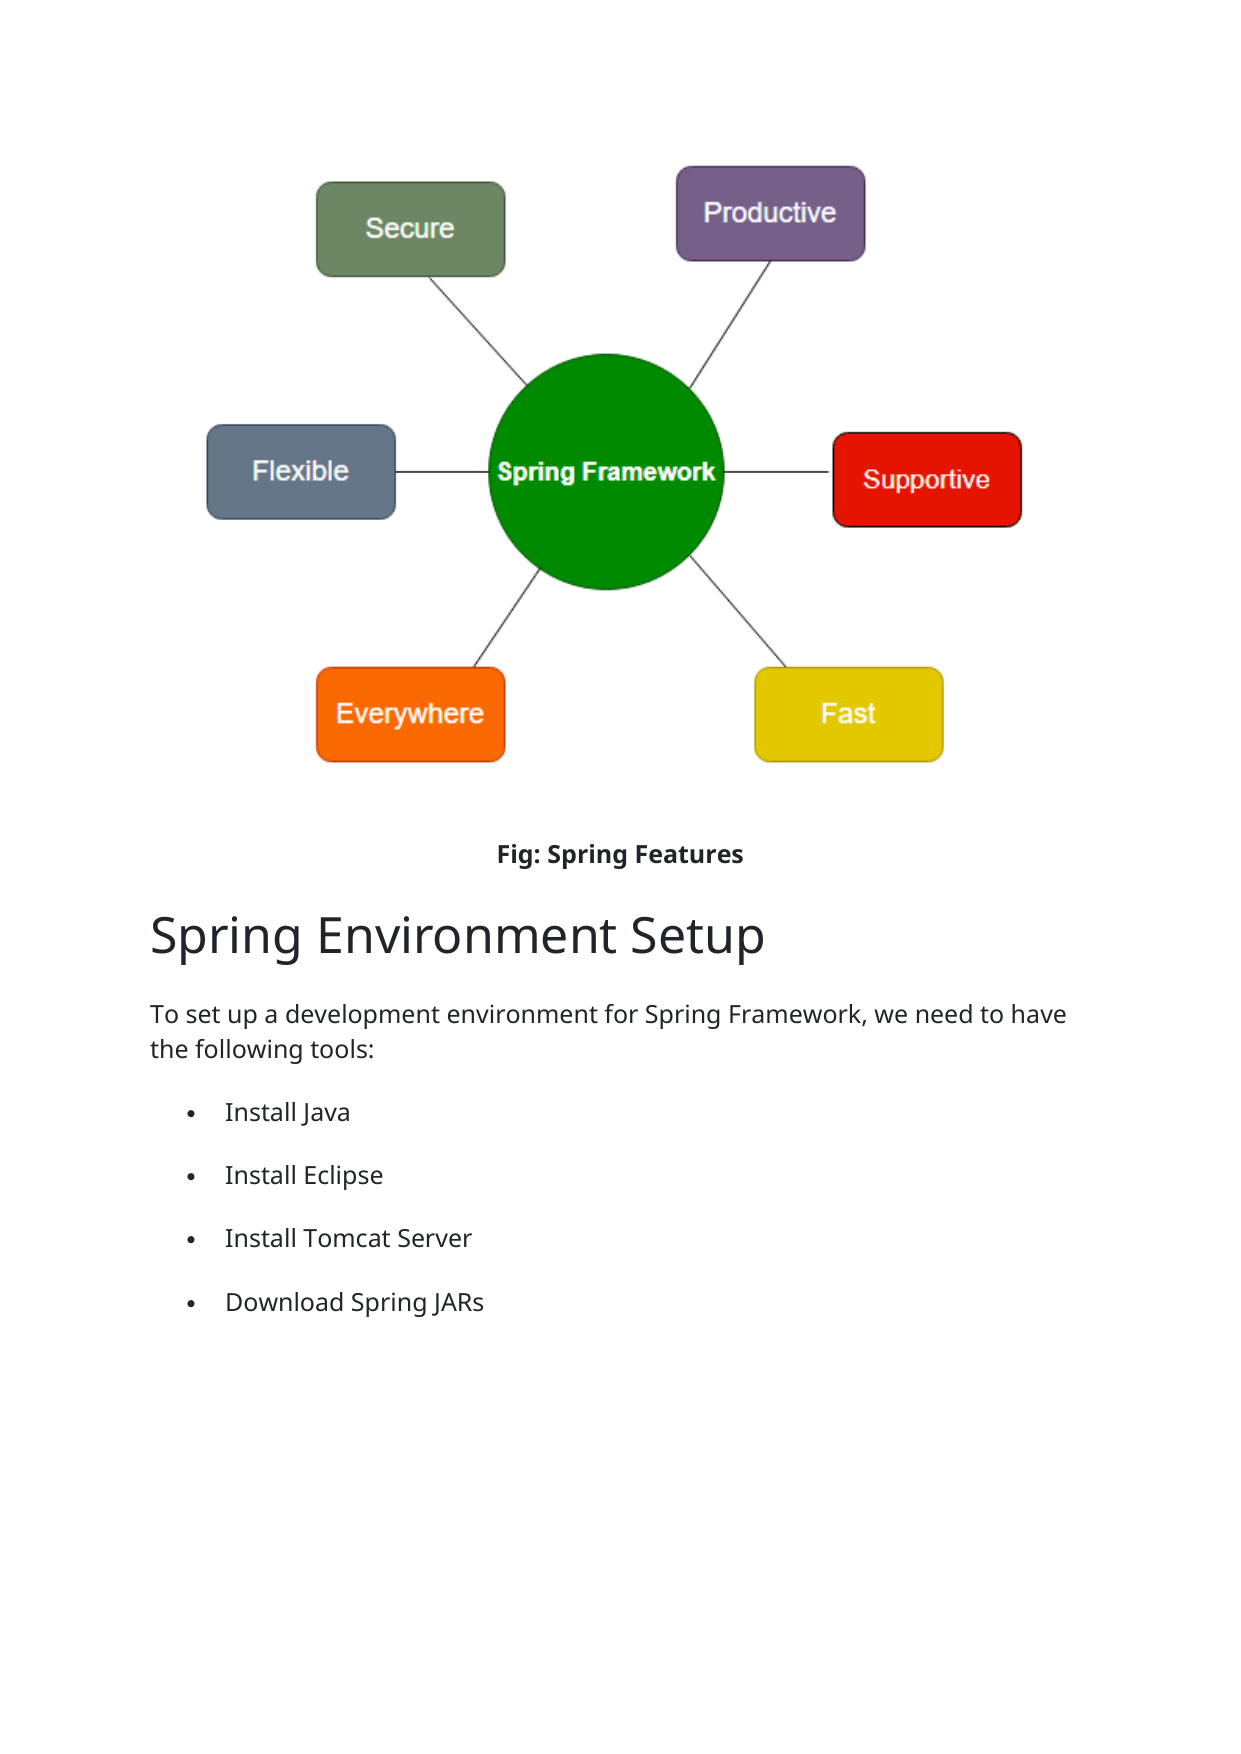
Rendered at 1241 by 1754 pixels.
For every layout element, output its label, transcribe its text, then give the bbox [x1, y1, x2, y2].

subtitle Spring Environment Setup [150, 900, 1090, 968]
list Install Java [187, 1094, 1090, 1128]
list Install Tomcat Server [187, 1221, 1090, 1255]
list Install Eclipse [187, 1158, 1090, 1192]
text Fig: Spring Features [150, 837, 1090, 871]
list Download Spring JARs [187, 1284, 1090, 1318]
picture [163, 150, 1077, 808]
text To set up a development environment for Spring Framework, we need to have the following tools: [150, 997, 1090, 1065]
